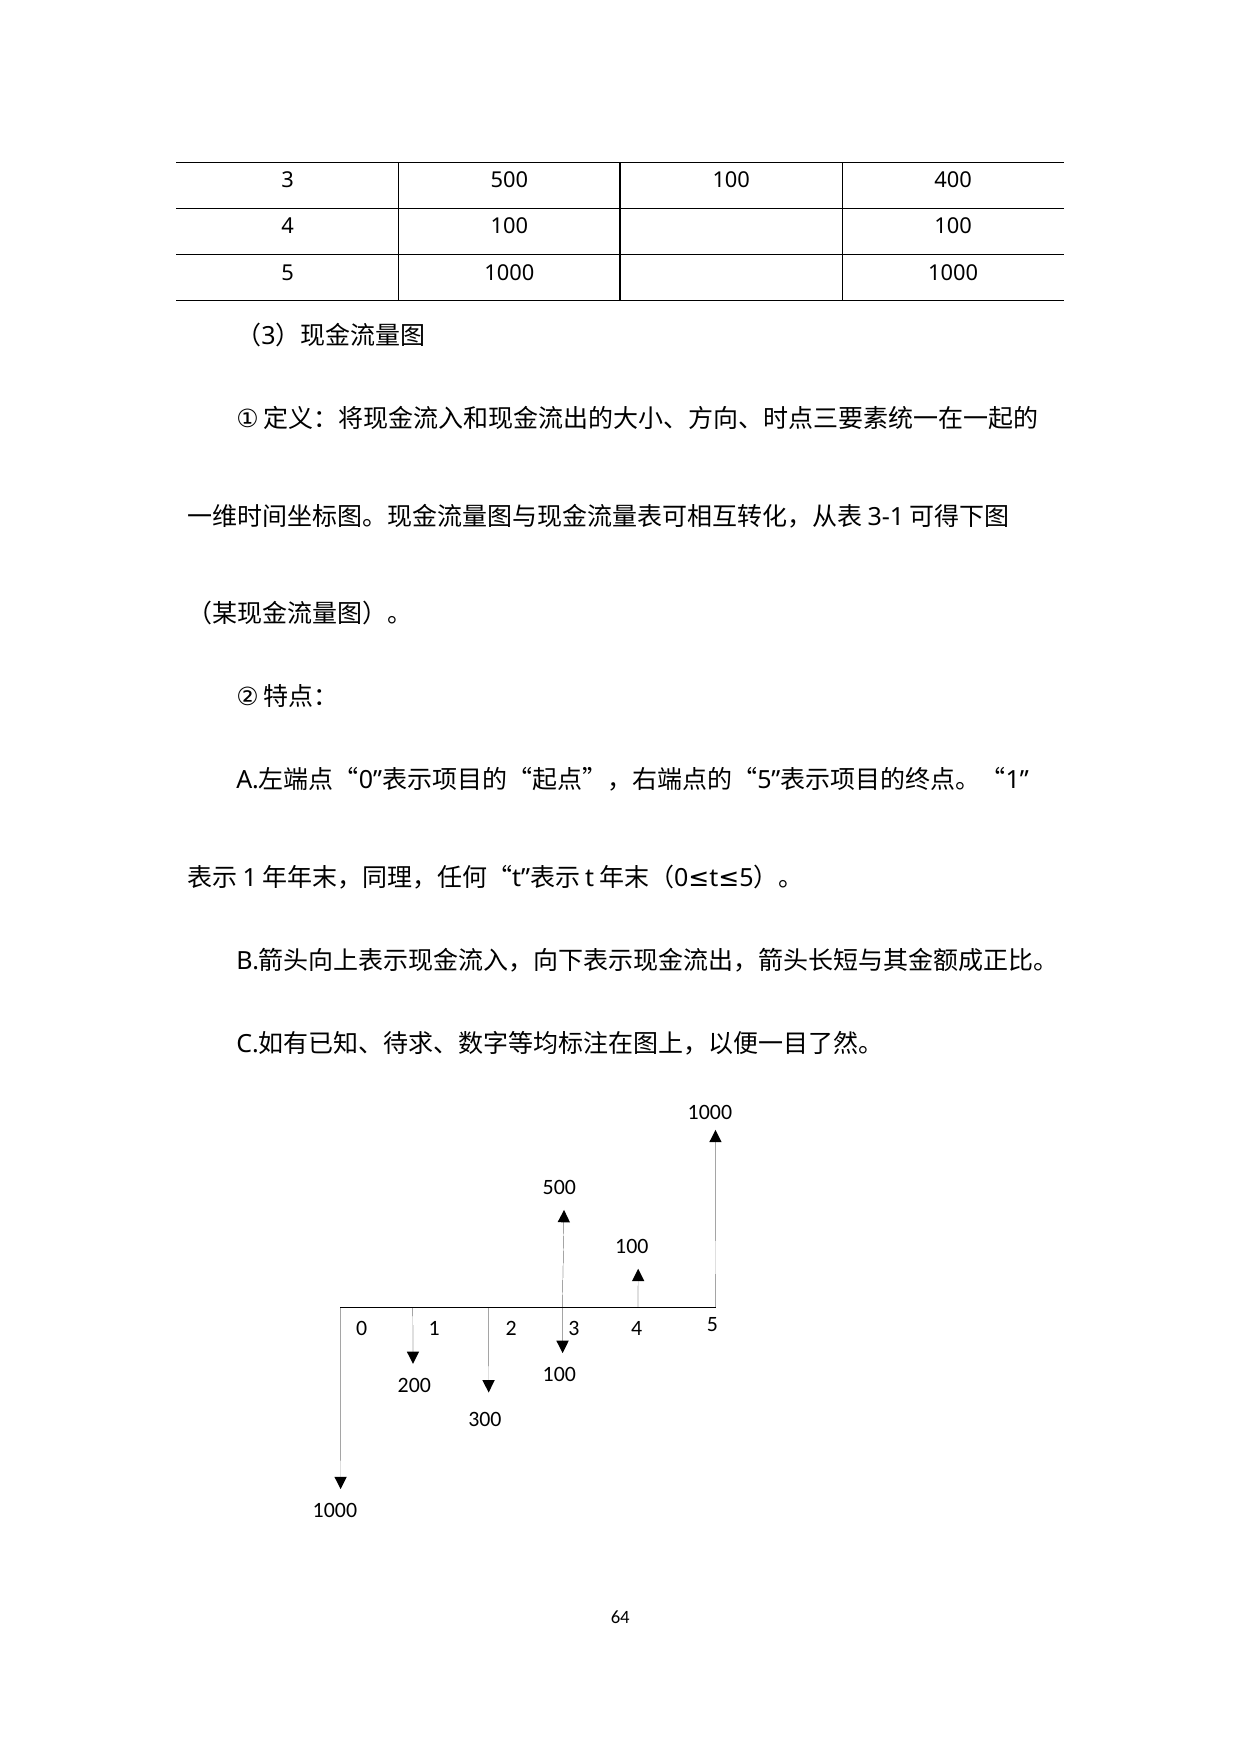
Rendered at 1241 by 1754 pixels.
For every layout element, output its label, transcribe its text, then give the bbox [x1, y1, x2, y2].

table_cell 400 [843, 163, 1064, 208]
text A.左端点“0”表示项目的“起点”，右端点的“5”表示项目的终点。“1”表示1年年末，同理，任何“t”表示t年末（0≤t≤5）。 [187, 746, 1053, 908]
table_cell 4 [176, 209, 398, 254]
table_cell 100 [843, 209, 1064, 254]
text B.箭头向上表示现金流入，向下表示现金流出，箭头长短与其金额成正比。 [187, 926, 1053, 991]
table_cell 100 [621, 163, 842, 208]
text C.如有已知、待求、数字等均标注在图上，以便一目了然。 [187, 1009, 1053, 1074]
table_cell 500 [399, 163, 619, 208]
table_cell [621, 209, 842, 254]
table_cell [621, 255, 842, 300]
text ①定义：将现金流入和现金流出的大小、方向、时点三要素统一在一起的一维时间坐标图。现金流量图与现金流量表可相互转化，从表3-1可得下图（某现金流量图）。 [187, 384, 1053, 644]
table_cell 1000 [843, 255, 1064, 300]
table_cell 1000 [399, 255, 619, 300]
table_cell 5 [176, 255, 398, 300]
text （3）现金流量图 [187, 301, 1053, 366]
table_cell 100 [399, 209, 619, 254]
text ②特点： [187, 662, 1053, 727]
table_cell 3 [176, 163, 398, 208]
